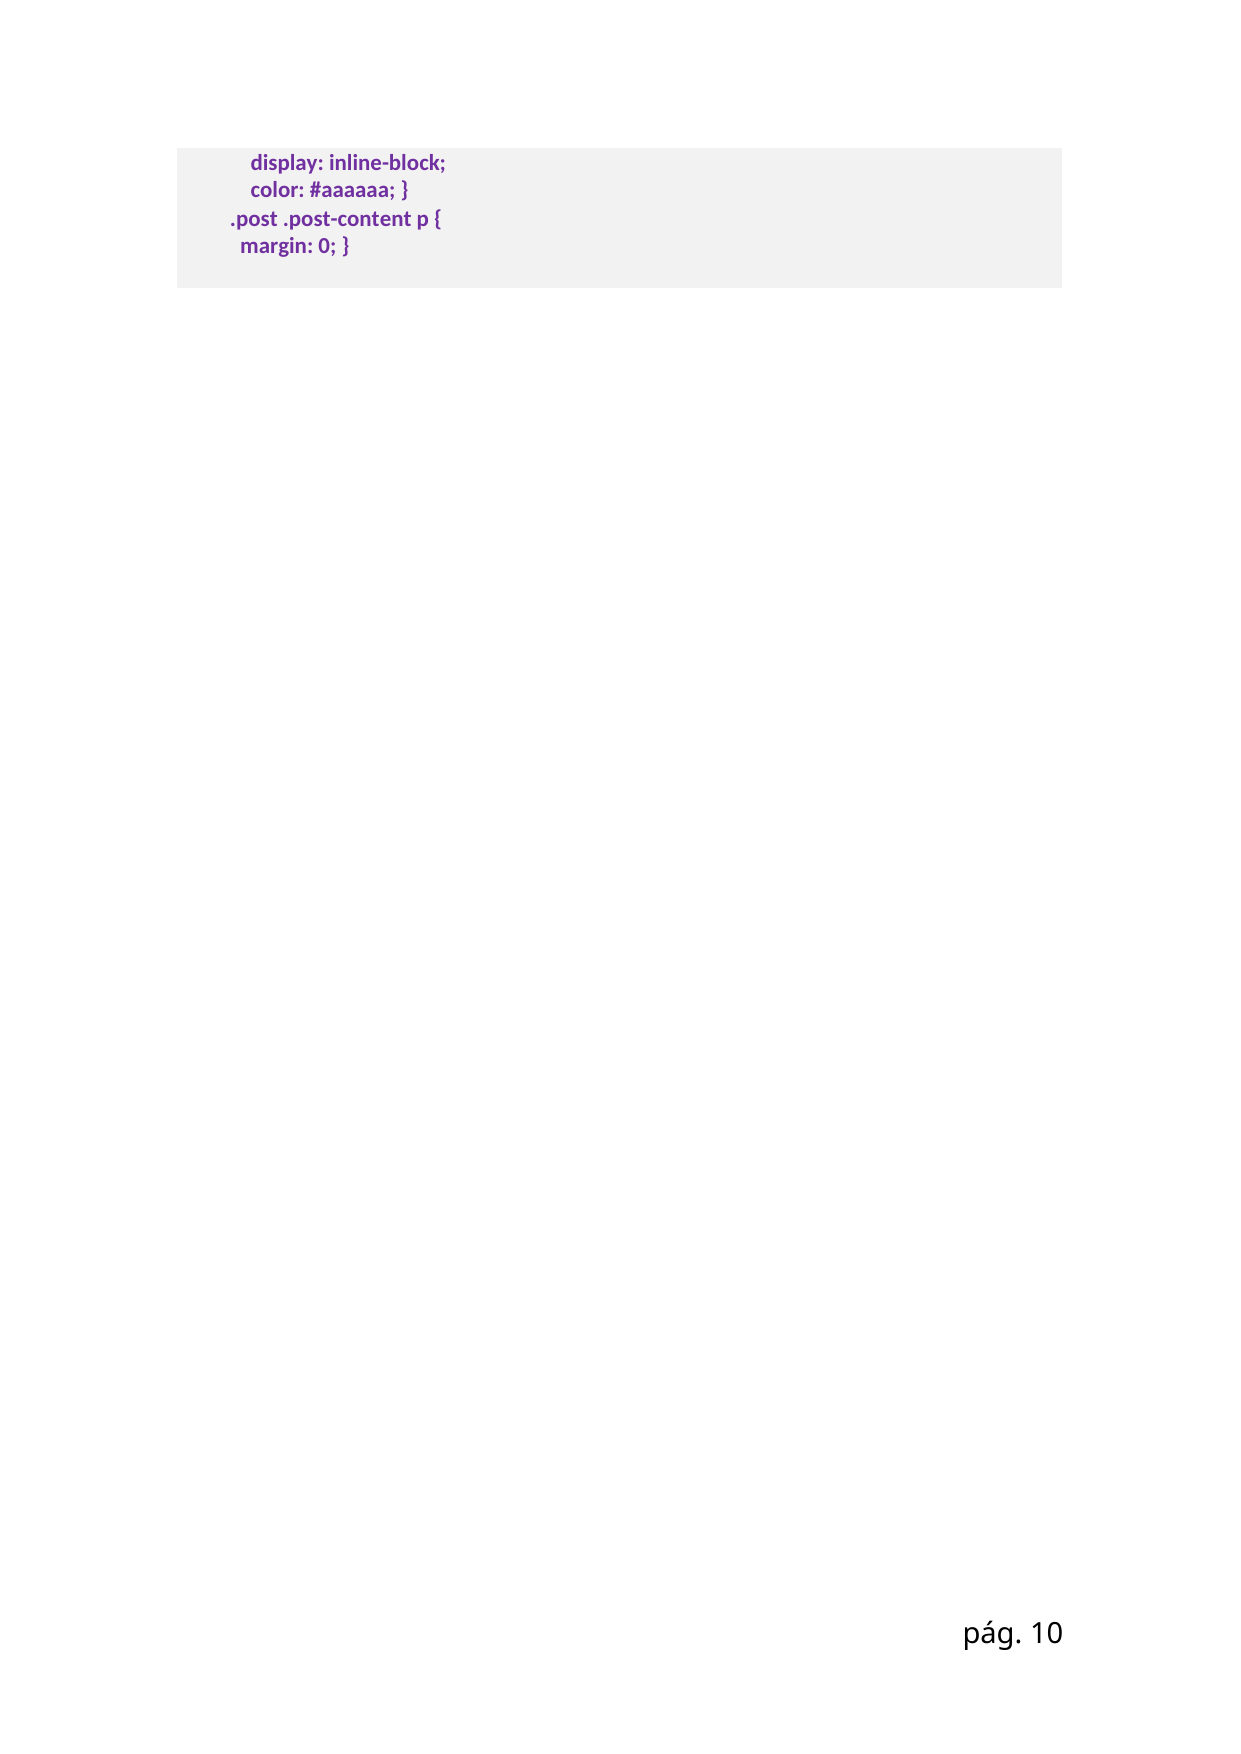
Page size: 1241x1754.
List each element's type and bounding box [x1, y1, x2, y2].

table_header [177, 148, 1062, 288]
